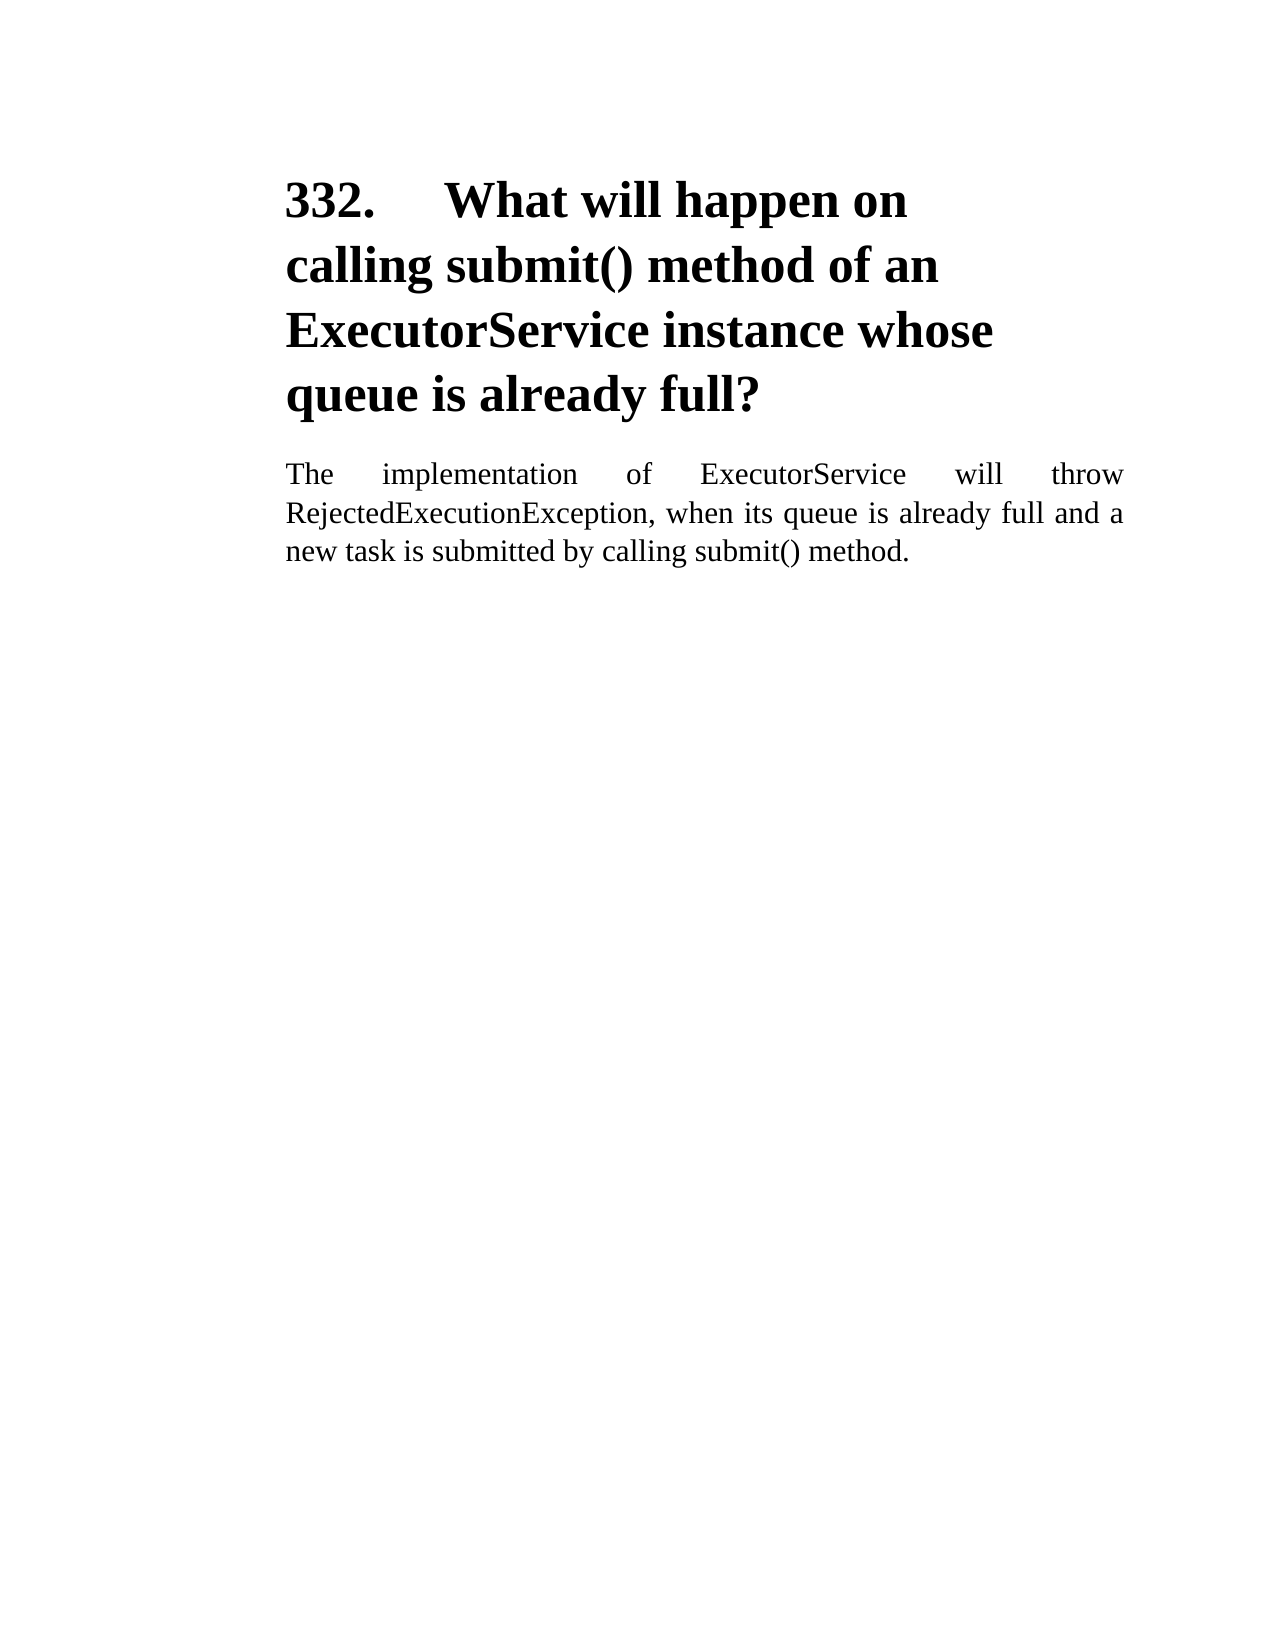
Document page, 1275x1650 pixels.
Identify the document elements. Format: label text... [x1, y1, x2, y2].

text The implementation of ExecutorService will throw RejectedExecutionException, when its queue is already full and a new task is submitted by calling submit() method. [285, 455, 1125, 569]
list What will happen on calling submit() method of an ExecutorService instance whose queue is already full? [284, 169, 1050, 423]
